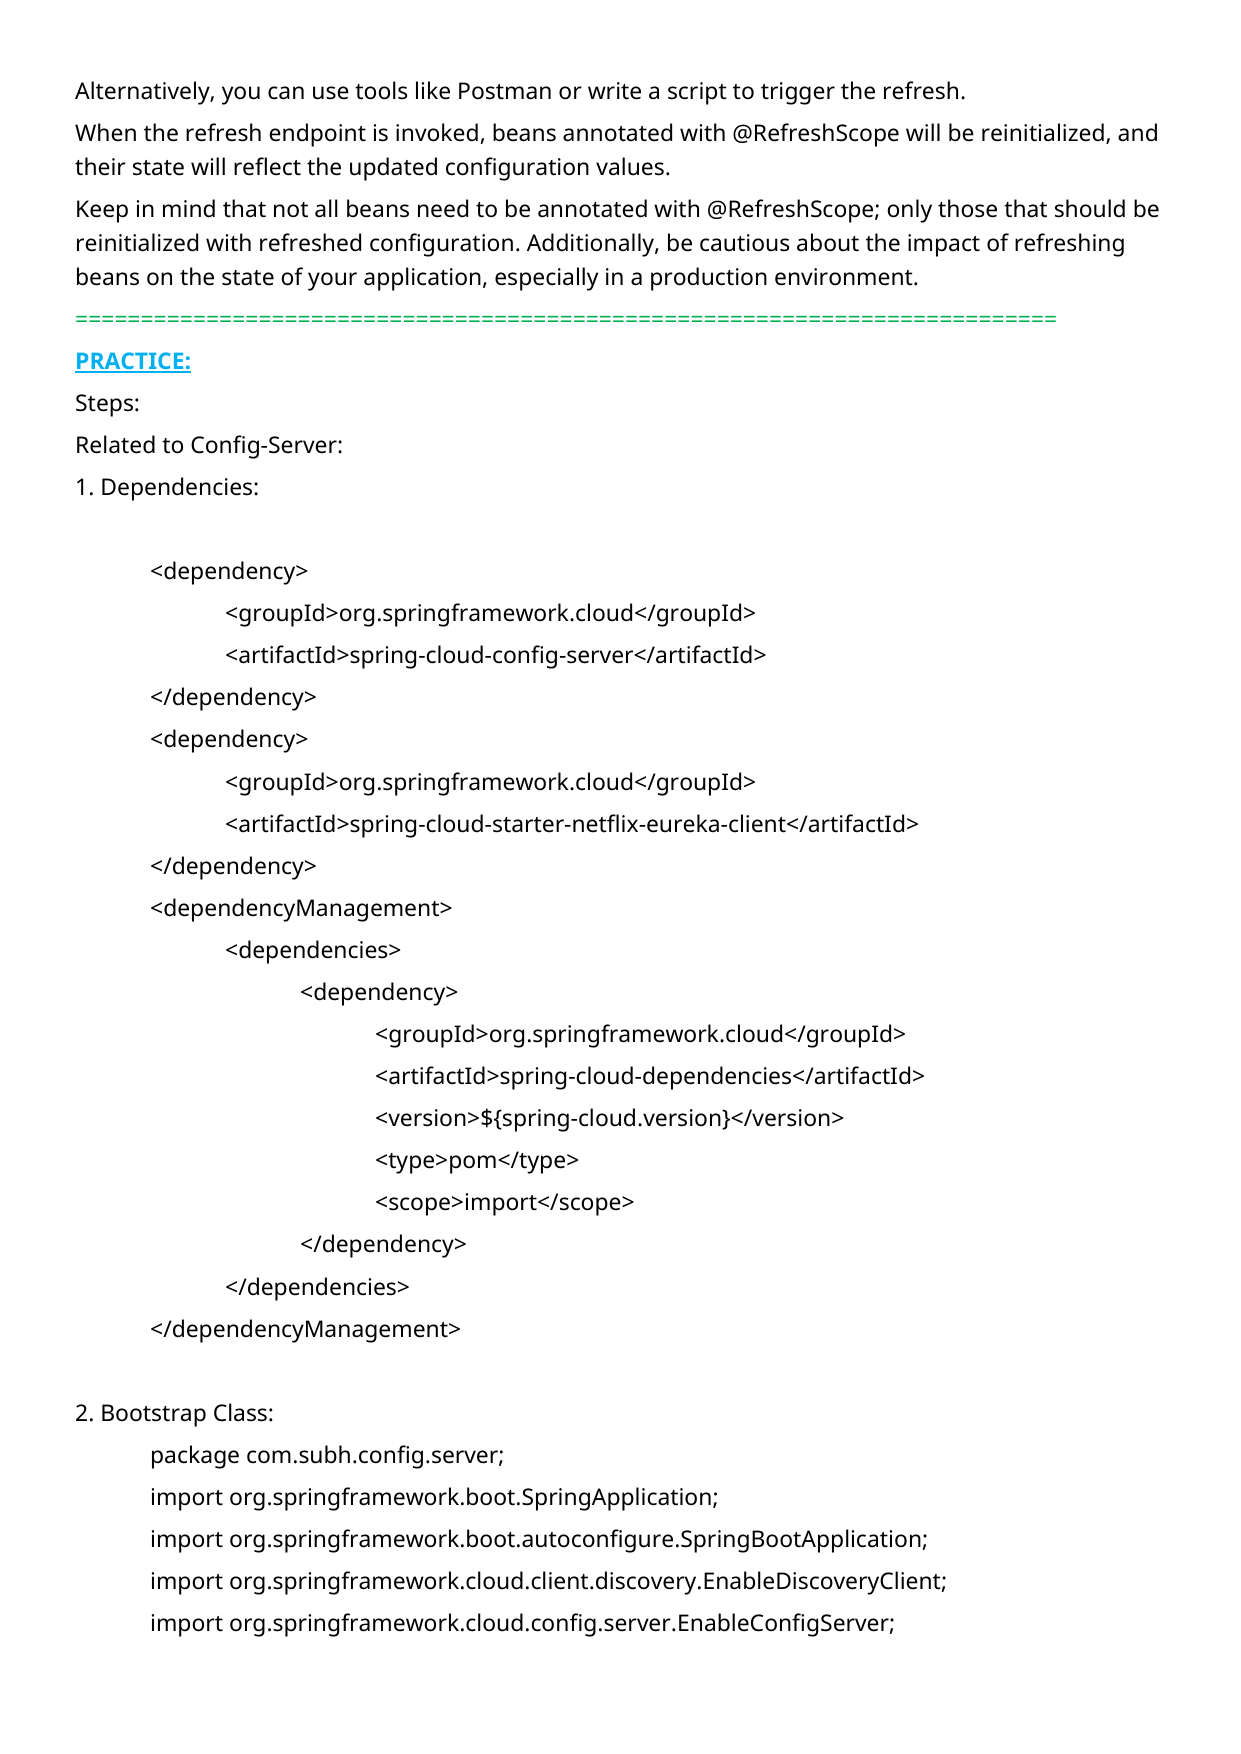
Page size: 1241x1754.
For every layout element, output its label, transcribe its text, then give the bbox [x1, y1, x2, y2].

list <artifactId>spring-cloud-dependencies</artifactId> [75, 1060, 1165, 1091]
text =========================================================================== [75, 302, 1165, 334]
list package com.subh.config.server; [75, 1439, 1165, 1470]
list <dependency> [75, 976, 1165, 1007]
list import org.springframework.boot.autoconfigure.SpringBootApplication; [75, 1523, 1165, 1554]
list Dependencies: [75, 471, 1165, 502]
list <dependencyManagement> [75, 892, 1165, 923]
list </dependency> [75, 1228, 1165, 1259]
list Bootstrap Class: [75, 1397, 1165, 1428]
list <groupId>org.springframework.cloud</groupId> [75, 765, 1165, 797]
list </dependencies> [75, 1270, 1165, 1302]
list </dependencyManagement> [75, 1312, 1165, 1344]
list <groupId>org.springframework.cloud</groupId> [75, 597, 1165, 628]
list </dependency> [75, 849, 1165, 881]
list <artifactId>spring-cloud-config-server</artifactId> [75, 639, 1165, 670]
text When the refresh endpoint is invoked, beans annotated with @RefreshScope will be reinitialized, and their state will reflect the updated configuration values. [75, 117, 1165, 182]
list <dependency> [75, 723, 1165, 754]
list <artifactId>spring-cloud-starter-netflix-eureka-client</artifactId> [75, 807, 1165, 839]
text Related to Config-Server: [75, 429, 1165, 460]
list import org.springframework.cloud.config.server.EnableConfigServer; [75, 1607, 1165, 1638]
list import org.springframework.cloud.client.discovery.EnableDiscoveryClient; [75, 1565, 1165, 1596]
list <groupId>org.springframework.cloud</groupId> [75, 1018, 1165, 1049]
text PRACTICE: [75, 344, 1165, 376]
list <dependencies> [75, 934, 1165, 965]
list <version>${spring-cloud.version}</version> [75, 1102, 1165, 1133]
text Keep in mind that not all beans need to be annotated with @RefreshScope; only those that should be reinitialized with refreshed configuration. Additionally, be cautious about the impact of refreshing beans on the state of your application, especially in a production environment. [75, 193, 1165, 292]
list <scope>import</scope> [75, 1186, 1165, 1217]
list <type>pom</type> [75, 1144, 1165, 1175]
list import org.springframework.boot.SpringApplication; [75, 1481, 1165, 1512]
list </dependency> [75, 681, 1165, 712]
list <dependency> [75, 555, 1165, 586]
text Alternatively, you can use tools like Postman or write a script to trigger the refresh. [75, 75, 1165, 106]
text Steps: [75, 387, 1165, 418]
